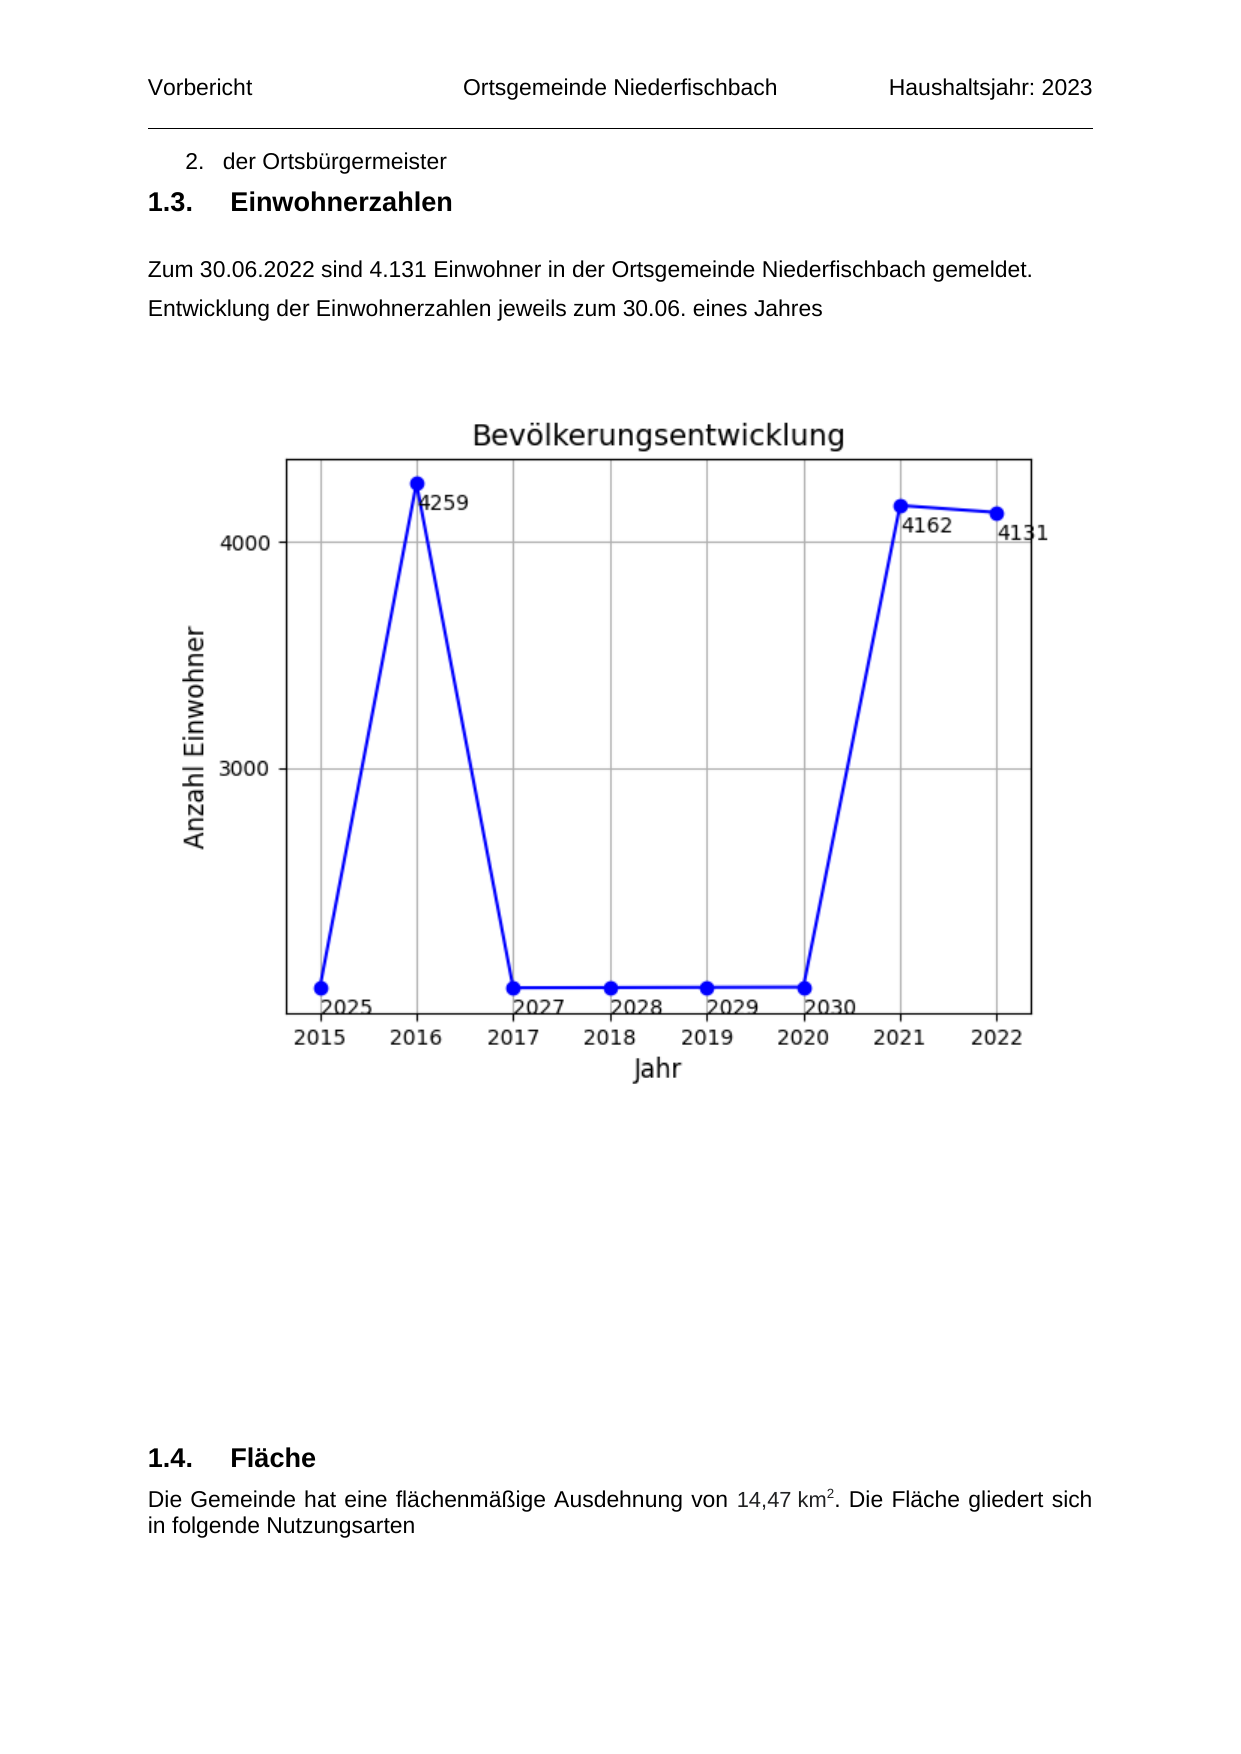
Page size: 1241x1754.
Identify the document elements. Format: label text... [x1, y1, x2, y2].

text Die Gemeinde hat eine flächenmäßige Ausdehnung von 14,47 km2. Die Fläche gliedert sich in folgende Nutzungsarten [148, 1486, 1093, 1538]
picture [166, 372, 1127, 1093]
subtitle Fläche [148, 1442, 1093, 1473]
text Entwicklung der Einwohnerzahlen jeweils zum 30.06. eines Jahres [148, 294, 1093, 321]
text Zum 30.06.2022 sind 4.131 Einwohner in der Ortsgemeinde Niederfischbach gemeldet. [148, 256, 1093, 282]
subtitle Einwohnerzahlen [148, 186, 1093, 218]
list der Ortsbürgermeister [185, 148, 1093, 174]
